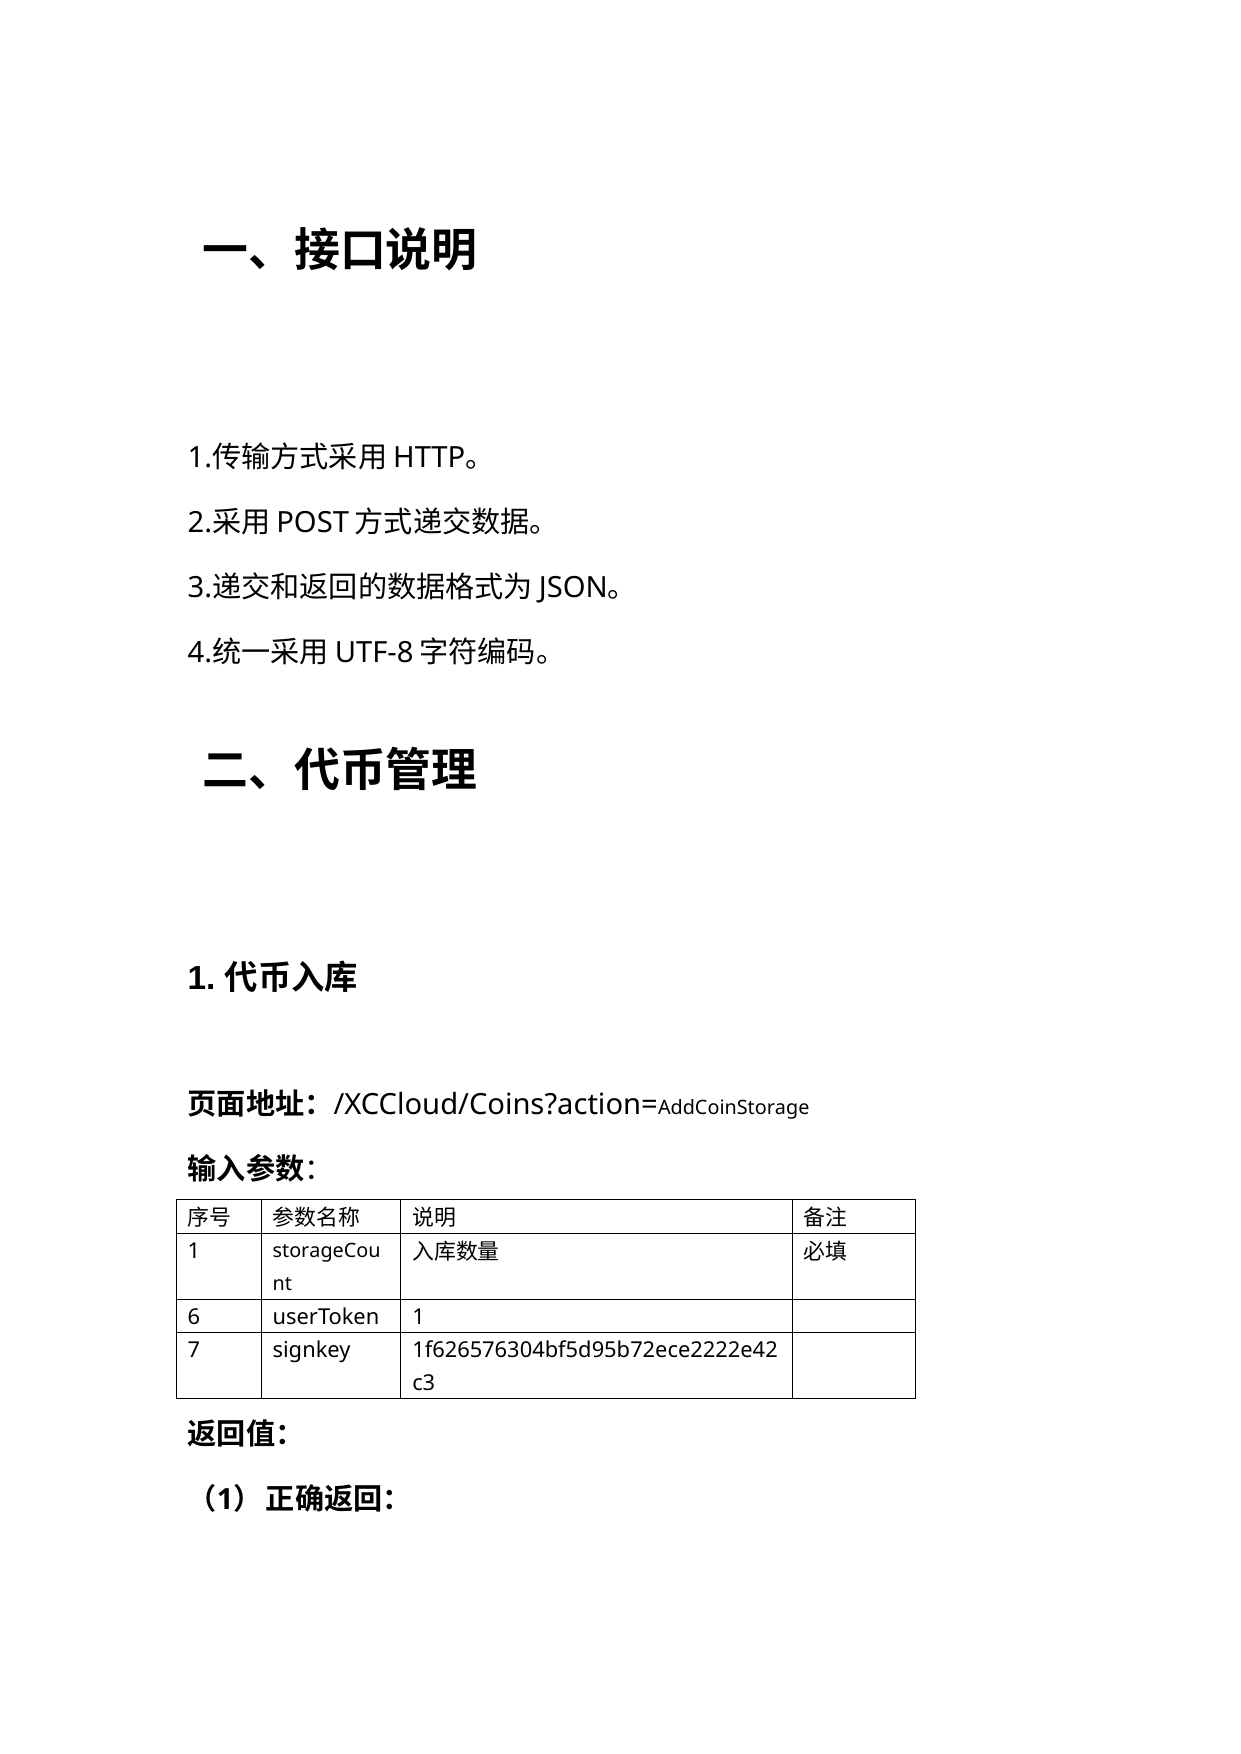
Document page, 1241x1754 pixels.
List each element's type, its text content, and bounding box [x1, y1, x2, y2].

table_cell [793, 1300, 915, 1332]
table_cell 1 [177, 1234, 261, 1298]
list 递交和返回的数据格式为JSON。 [187, 552, 1053, 617]
list 传输方式采用HTTP。 [187, 422, 1053, 487]
table_header 参数名称 [262, 1200, 400, 1232]
text 输入参数： [187, 1134, 1053, 1199]
table_cell 必填 [793, 1234, 915, 1298]
table_cell signkey [262, 1333, 400, 1398]
list 采用POST方式递交数据。 [187, 487, 1053, 552]
list 统一采用UTF-8字符编码。 [187, 617, 1053, 682]
table_cell 7 [177, 1333, 261, 1398]
table_cell 入库数量 [401, 1234, 792, 1298]
table_cell userToken [262, 1300, 400, 1332]
table_cell 6 [177, 1300, 261, 1332]
table_cell storageCount [262, 1234, 400, 1298]
text 返回值： [187, 1399, 1053, 1464]
table_cell 1f626576304bf5d95b72ece2222e42c3 [401, 1333, 792, 1398]
table_header 说明 [401, 1200, 792, 1232]
table_header 备注 [793, 1200, 915, 1232]
table_header 序号 [177, 1200, 261, 1232]
subtitle 代币入库 [187, 942, 1053, 1007]
subtitle 代币管理 [158, 717, 1053, 815]
list 正确返回： [187, 1464, 1053, 1529]
text 页面地址：/XCCloud/Coins?action=AddCoinStorage [187, 1069, 1053, 1134]
subtitle 接口说明 [158, 197, 1053, 295]
table_cell 1 [401, 1300, 792, 1332]
table_cell [793, 1333, 915, 1398]
